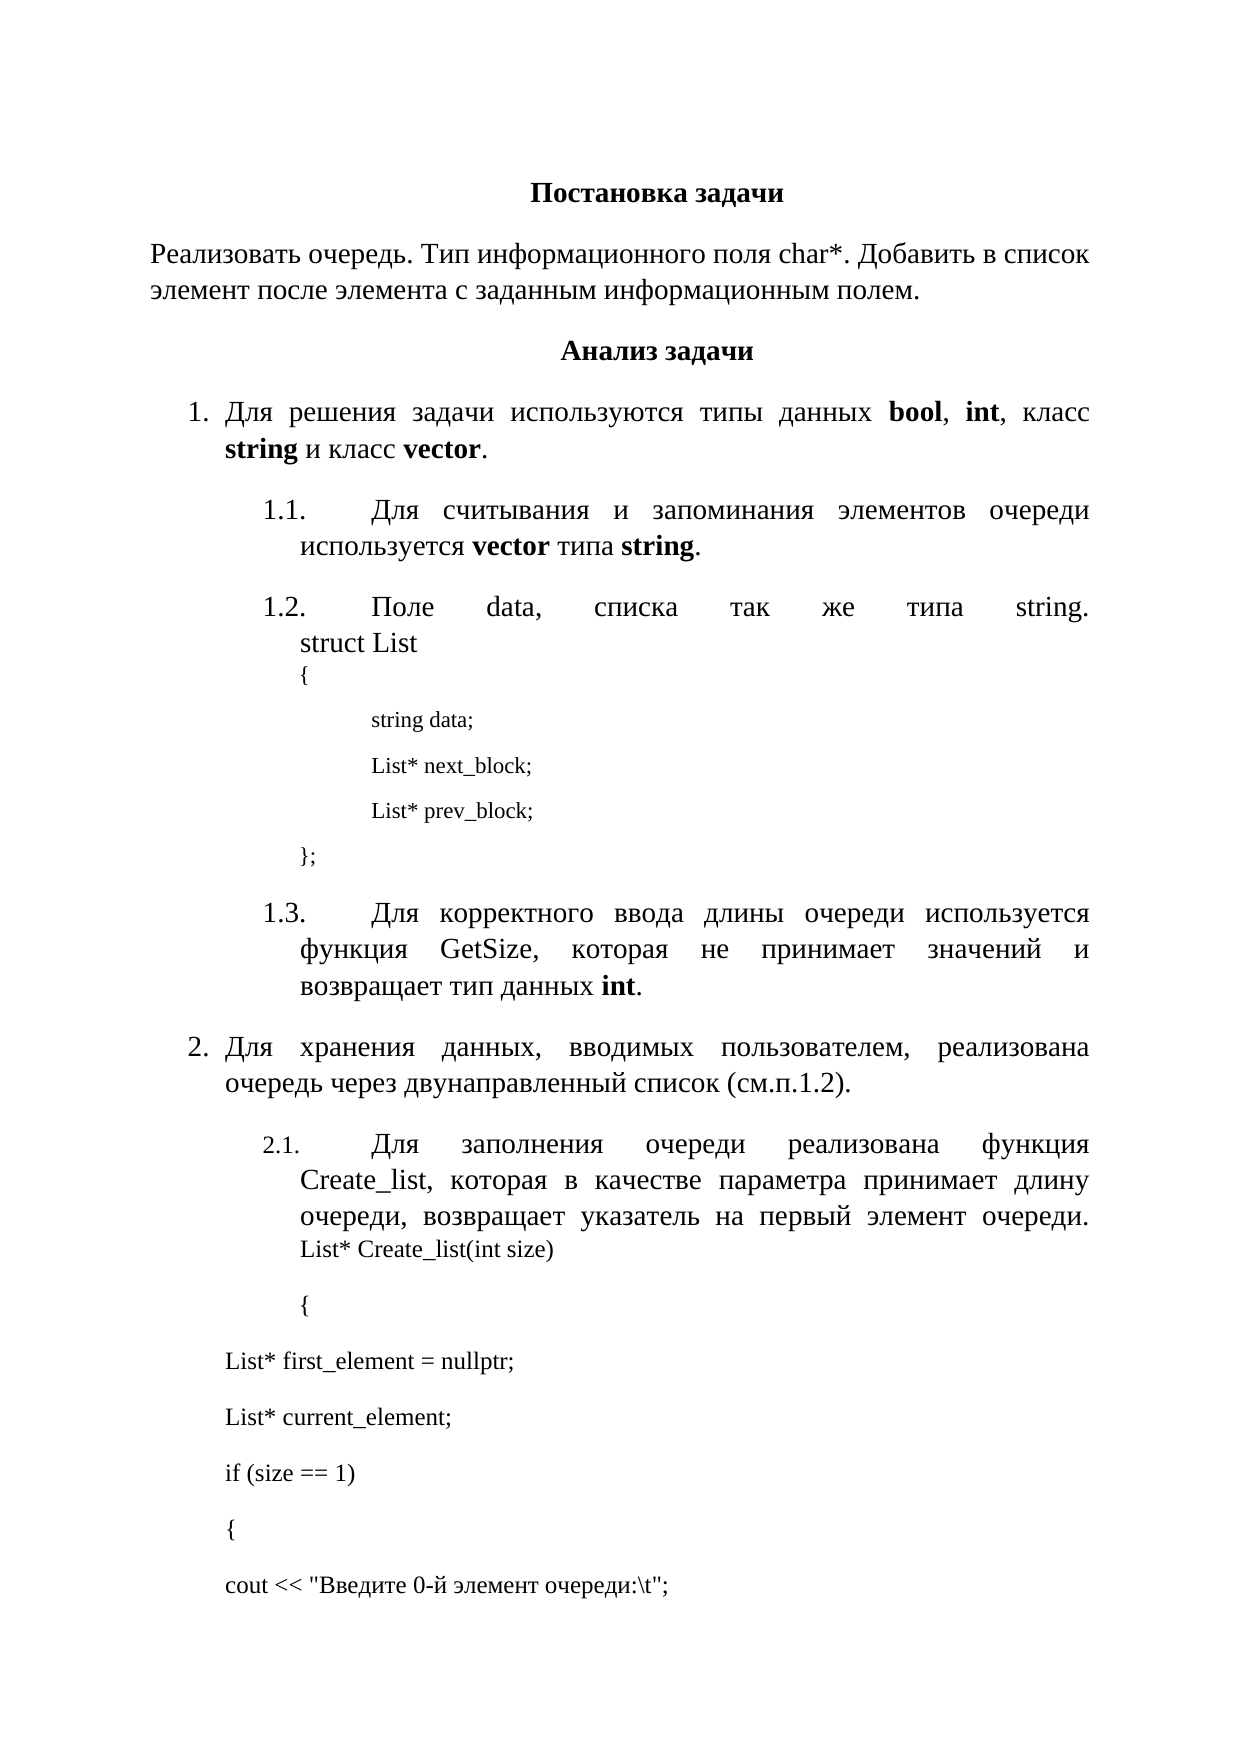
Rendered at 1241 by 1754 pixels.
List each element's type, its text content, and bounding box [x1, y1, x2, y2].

text Постановка задачи [150, 175, 1090, 208]
list Для решения задачи используются типы данных bool, int, класс string и класс vector. [187, 394, 1090, 464]
text { [225, 661, 1090, 688]
text List* first_element = nullptr; [225, 1346, 1090, 1375]
list Для хранения данных, вводимых пользователем, реализована очередь через двунаправленный список (см.п.1.2). [187, 1029, 1090, 1098]
text { [225, 1514, 1090, 1543]
text string data; [297, 707, 1090, 733]
text Анализ задачи [150, 333, 1090, 367]
list Поле data, списка так же типа string. struct List [262, 589, 1090, 659]
list Для заполнения очереди реализована функция Create_list, которая в качестве параметра принимает длину очереди, возвращает указатель на первый элемент очереди. List* Create_list(int size) [262, 1126, 1090, 1263]
text { [225, 1290, 1090, 1319]
text List* prev_block; [297, 797, 1090, 823]
text cout << "Введите 0-й элемент очереди:\t"; [225, 1570, 1090, 1599]
text }; [225, 842, 1090, 868]
text Реализовать очередь. Тип информационного поля char*. Добавить в список элемент после элемента с заданным информационным полем. [150, 236, 1090, 306]
text List* next_block; [297, 752, 1090, 778]
text if (size == 1) [225, 1458, 1090, 1487]
text List* current_element; [225, 1402, 1090, 1431]
list Для корректного ввода длины очереди используется функция GetSize, которая не принимает значений и возвращает тип данных int. [262, 895, 1090, 1001]
list Для считывания и запоминания элементов очереди используется vector типа string. [262, 492, 1090, 562]
